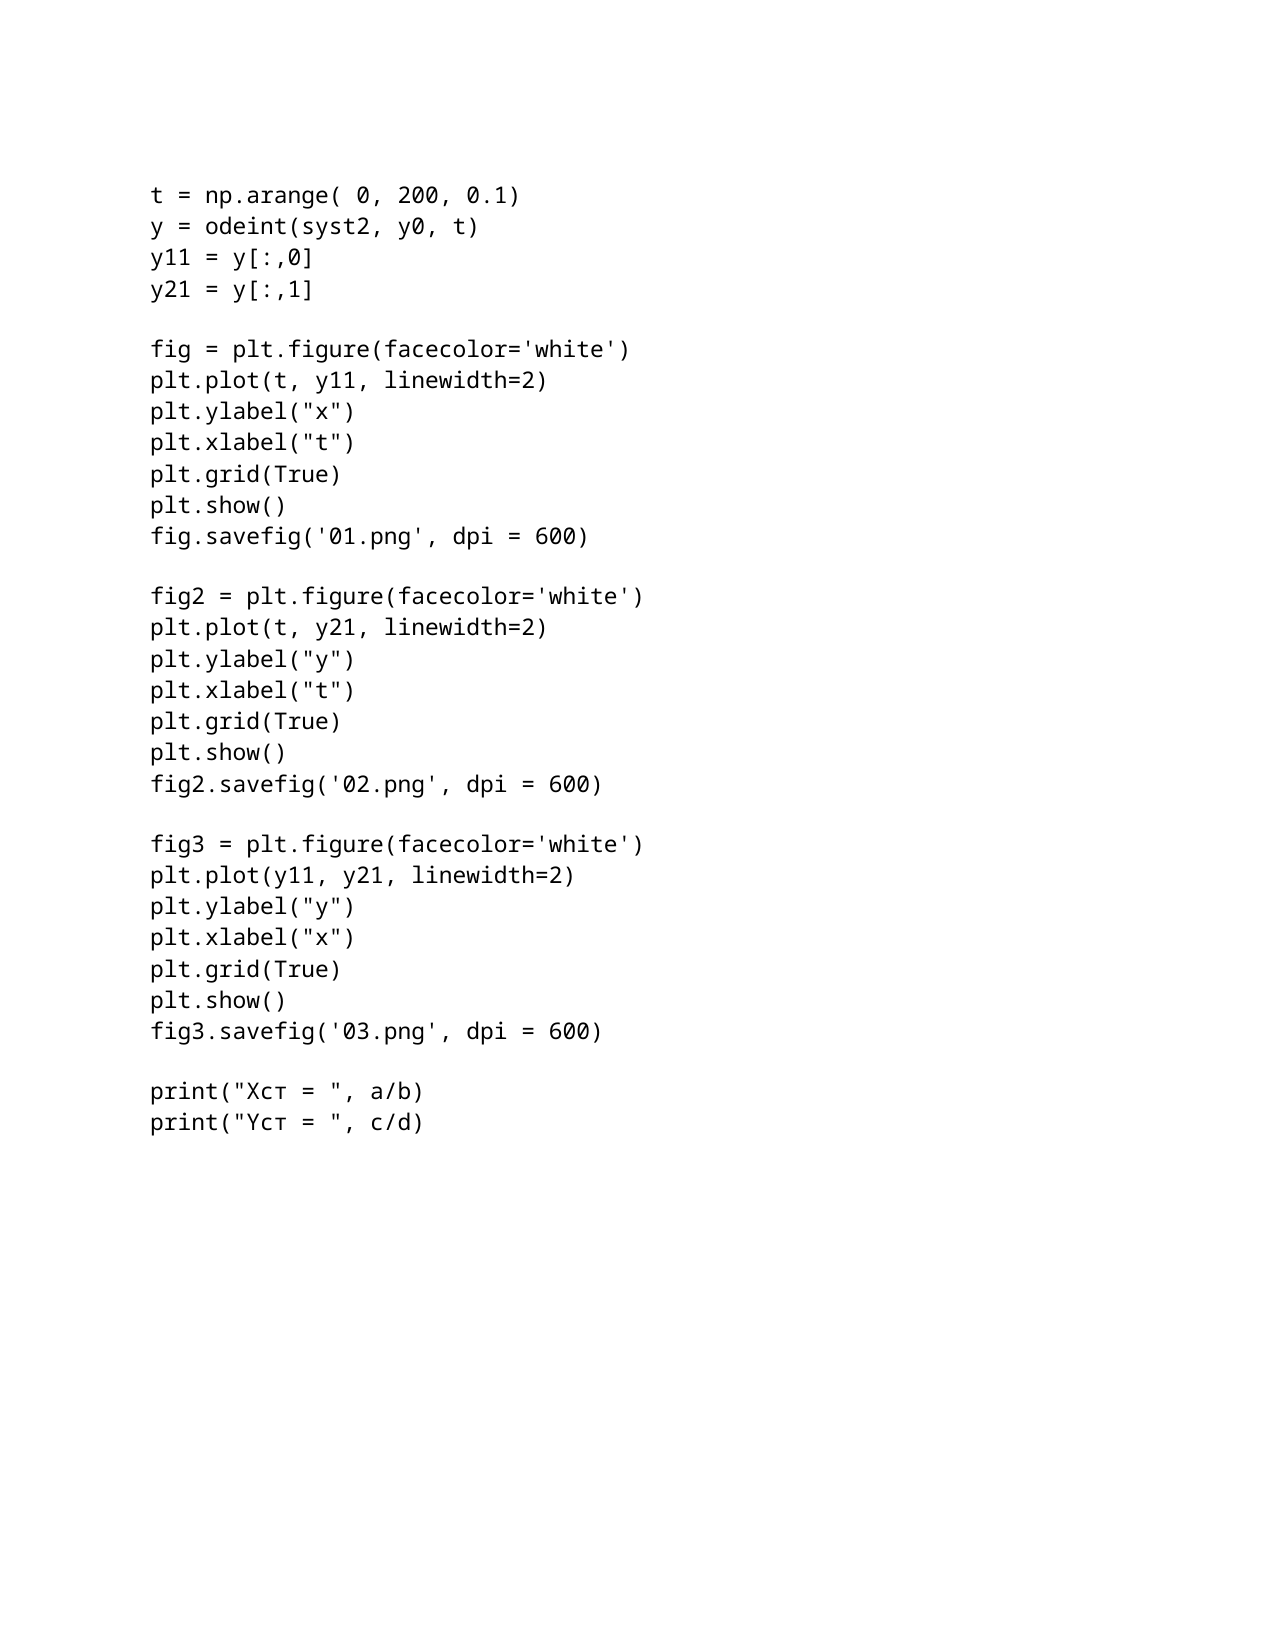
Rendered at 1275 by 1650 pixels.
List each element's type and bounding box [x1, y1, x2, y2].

text [150, 150, 1125, 1137]
